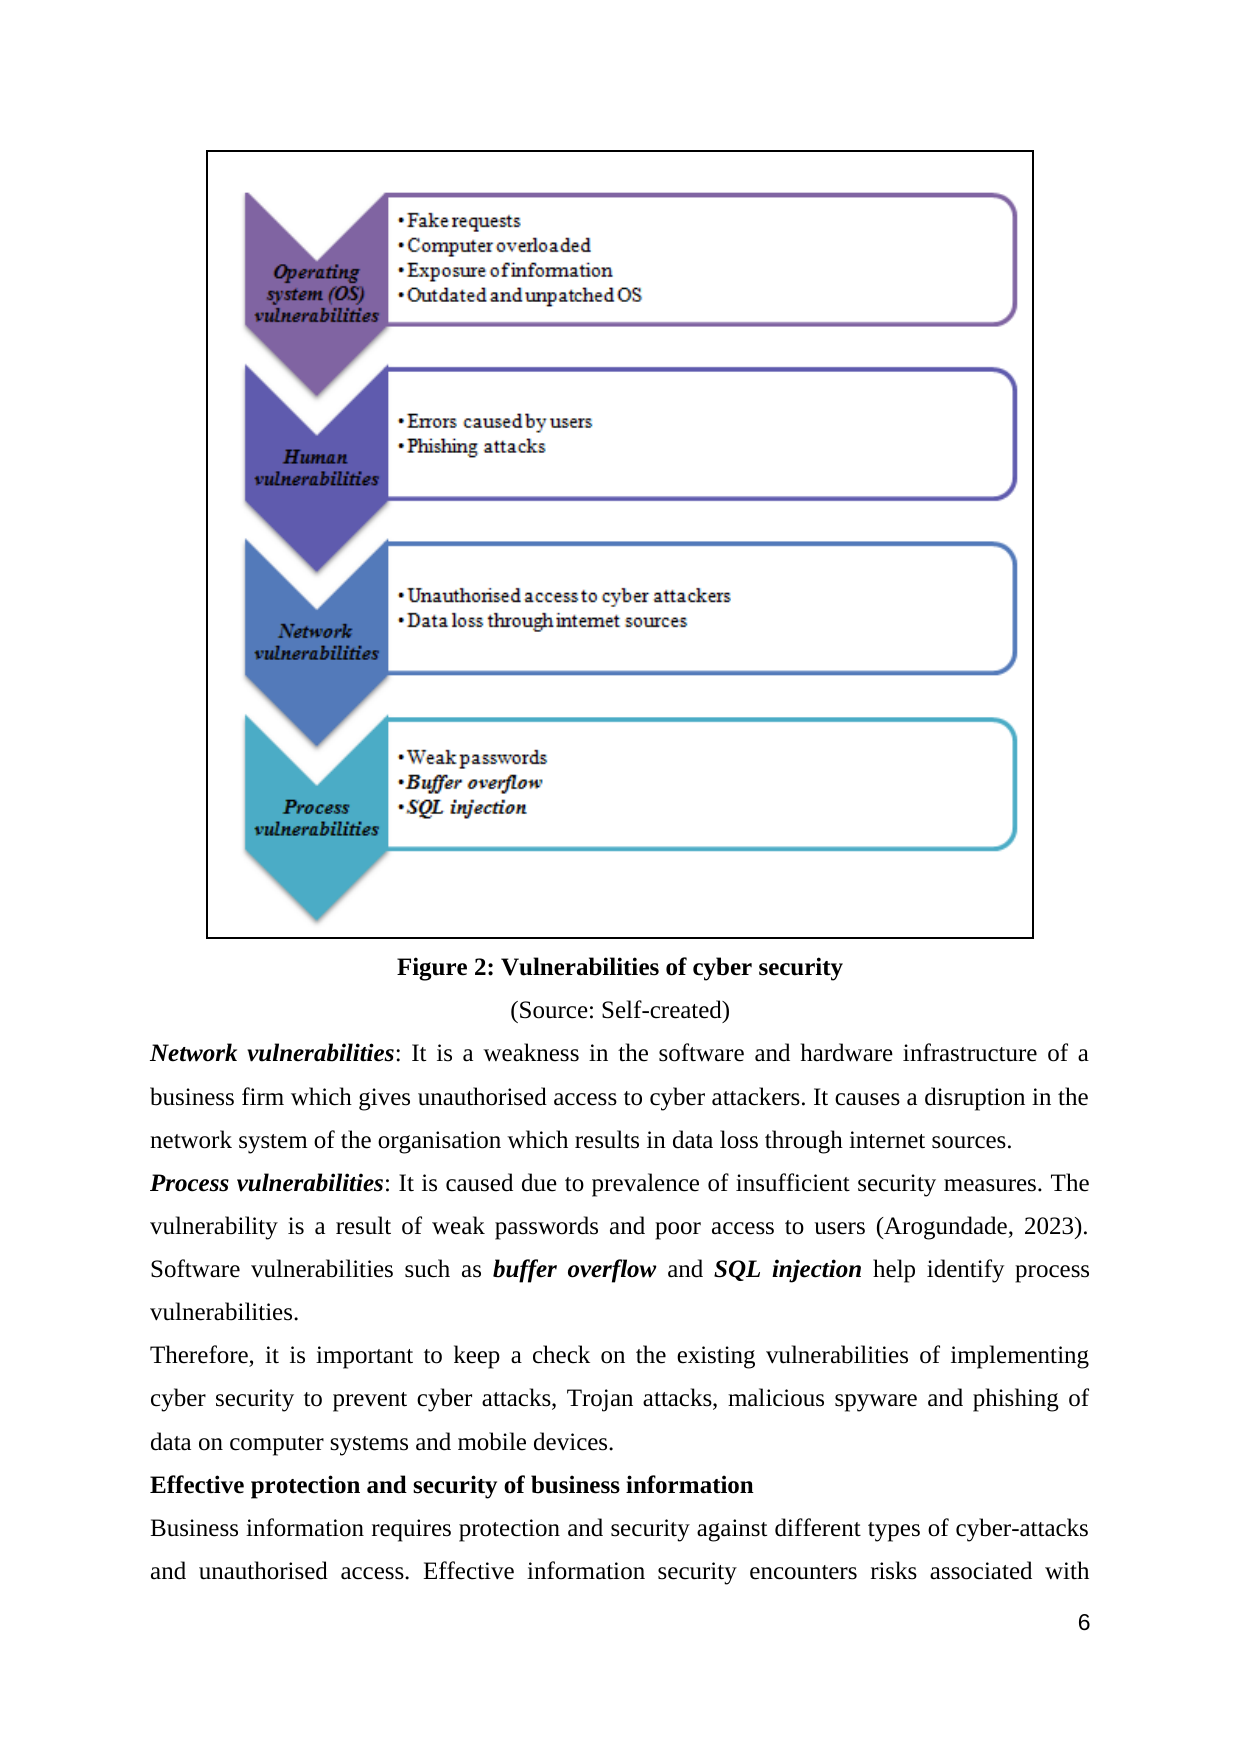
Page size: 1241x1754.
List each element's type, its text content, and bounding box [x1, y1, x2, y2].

text Therefore, it is important to keep a check on the existing vulnerabilities of implementing cyber security to prevent cyber attacks, Trojan attacks, malicious spyware and phishing of data on computer systems and mobile devices. [150, 1340, 1090, 1455]
text Figure 2: Vulnerabilities of cyber security [150, 952, 1090, 981]
text Process vulnerabilities: It is caused due to prevalence of insufficient security measures. The vulnerability is a result of weak passwords and poor access to users (Arogundade, 2023). Software vulnerabilities such as buffer overflow and SQL injection help identify process vulnerabilities. [150, 1168, 1090, 1326]
picture [208, 152, 1032, 937]
text (Source: Self-created) [150, 995, 1090, 1024]
text Network vulnerabilities: It is a weakness in the software and hardware infrastructure of a business firm which gives unauthorised access to cyber attackers. It causes a disruption in the network system of the organisation which results in data loss through internet sources. [150, 1038, 1090, 1153]
subtitle Effective protection and security of business information [150, 1470, 1090, 1498]
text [150, 1513, 1090, 1585]
